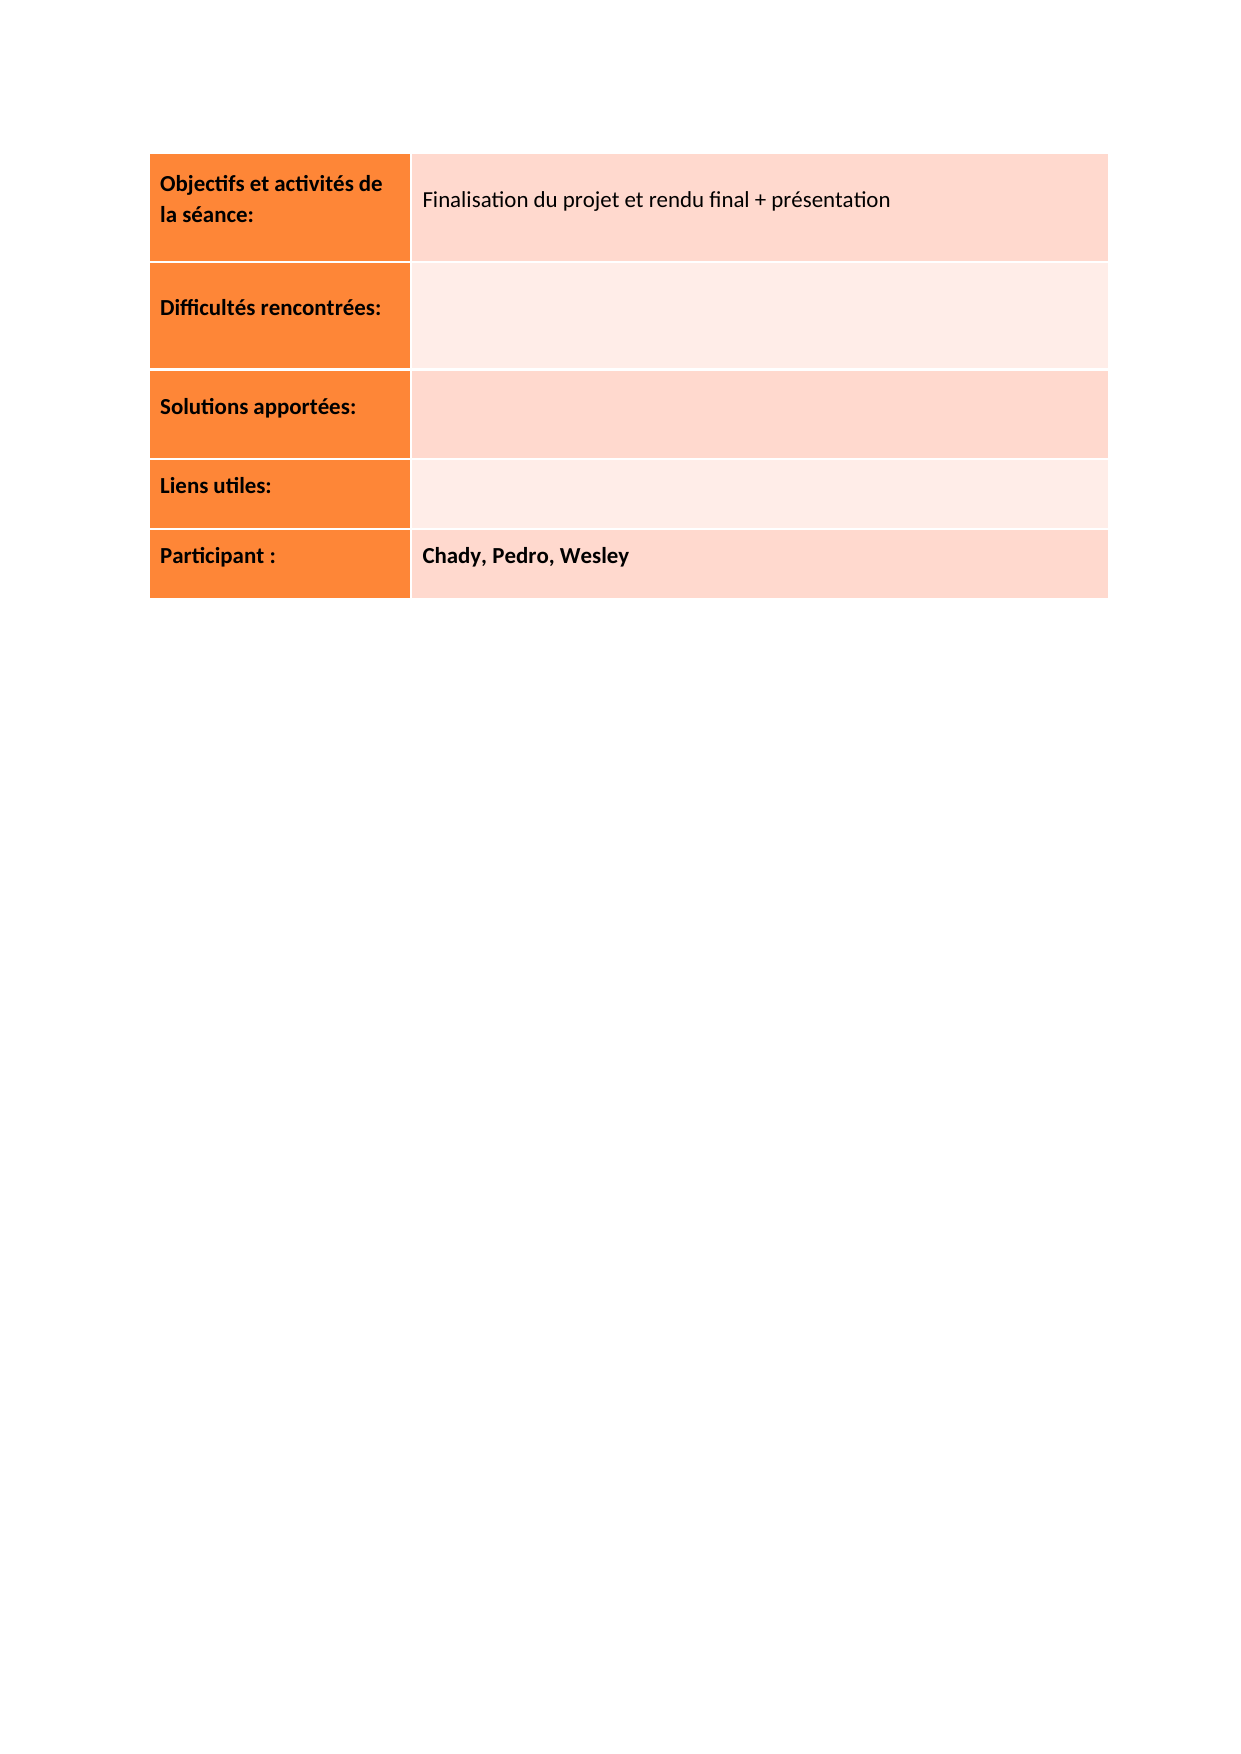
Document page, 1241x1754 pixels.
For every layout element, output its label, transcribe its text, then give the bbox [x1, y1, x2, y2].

table_cell Participant : [150, 530, 410, 598]
table_cell [412, 263, 1108, 368]
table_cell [412, 154, 1108, 261]
table_cell Solutions apportées: [150, 371, 410, 458]
table_cell Liens utiles: [150, 460, 410, 528]
table_cell Chady, Pedro, Wesley [412, 530, 1108, 598]
table_cell Objectifs et activités de la séance: [150, 154, 410, 261]
table_cell [412, 460, 1108, 528]
table_cell Difficultés rencontrées: [150, 263, 410, 368]
table_cell [412, 371, 1108, 458]
